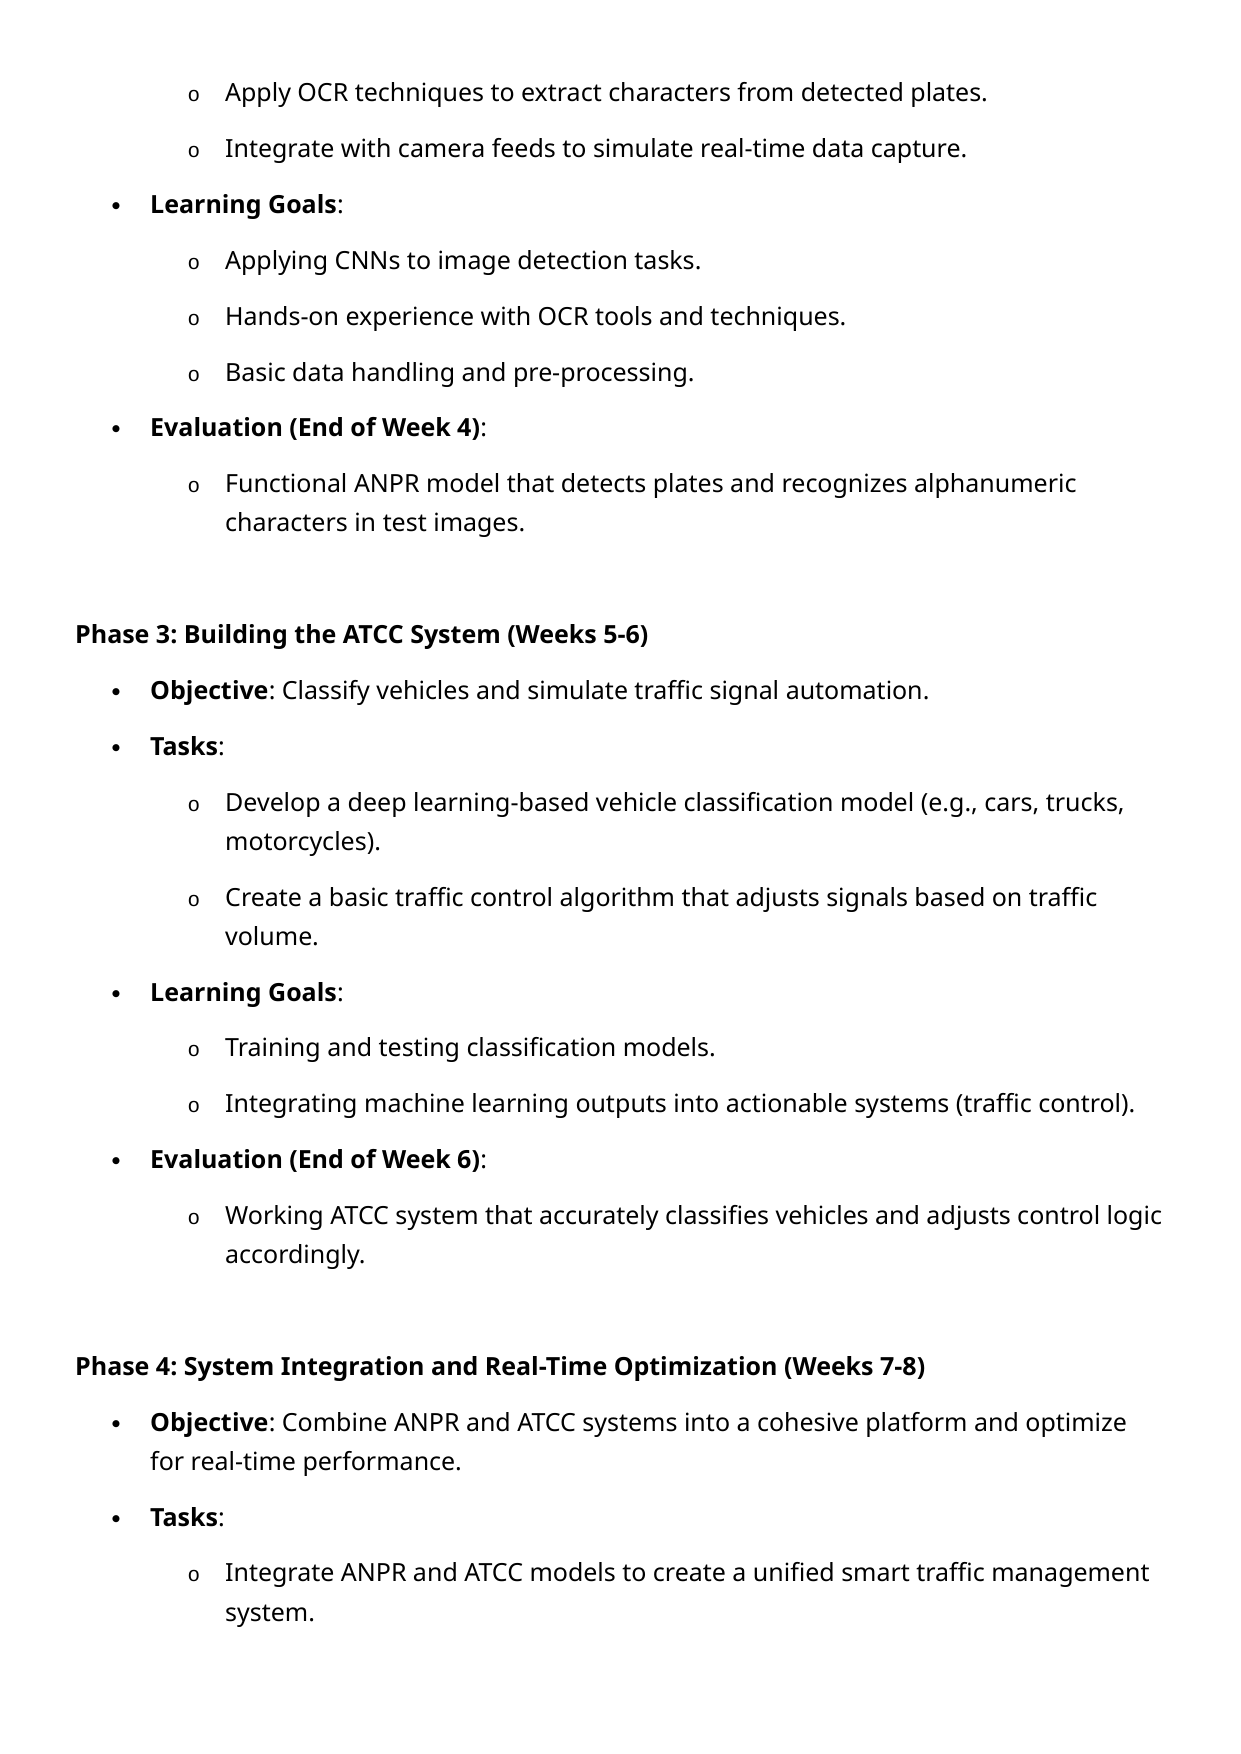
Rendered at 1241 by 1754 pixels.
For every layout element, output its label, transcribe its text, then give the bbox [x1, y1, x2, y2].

list Working ATCC system that accurately classifies vehicles and adjusts control logic accordingly. [187, 1197, 1165, 1271]
list Tasks: [112, 1499, 1165, 1533]
list Integrate with camera feeds to simulate real-time data capture. [187, 131, 1165, 165]
list Create a basic traffic control algorithm that adjusts signals based on traffic volume. [187, 879, 1165, 952]
list Training and testing classification models. [187, 1030, 1165, 1064]
list Apply OCR techniques to extract characters from detected plates. [187, 75, 1165, 109]
list Integrate ANPR and ATCC models to create a unified smart traffic management system. [187, 1555, 1165, 1628]
list Functional ANPR model that detects plates and recognizes alphanumeric characters in test images. [187, 466, 1165, 539]
list Hands-on experience with OCR tools and techniques. [187, 298, 1165, 332]
list Integrating machine learning outputs into actionable systems (traffic control). [187, 1086, 1165, 1120]
list Evaluation (End of Week 6): [112, 1142, 1165, 1176]
list Learning Goals: [112, 974, 1165, 1008]
list Objective: Combine ANPR and ATCC systems into a cohesive platform and optimize for real-time performance. [112, 1404, 1165, 1477]
text Phase 4: System Integration and Real-Time Optimization (Weeks 7-8) [75, 1348, 1165, 1382]
list Tasks: [112, 728, 1165, 762]
list Evaluation (End of Week 4): [112, 410, 1165, 444]
list Develop a deep learning-based vehicle classification model (e.g., cars, trucks, motorcycles). [187, 784, 1165, 857]
text Phase 3: Building the ATCC System (Weeks 5-6) [75, 617, 1165, 651]
list Objective: Classify vehicles and simulate traffic signal automation. [112, 672, 1165, 707]
list Applying CNNs to image detection tasks. [187, 242, 1165, 277]
list Basic data handling and pre-processing. [187, 354, 1165, 388]
list Learning Goals: [112, 187, 1165, 221]
